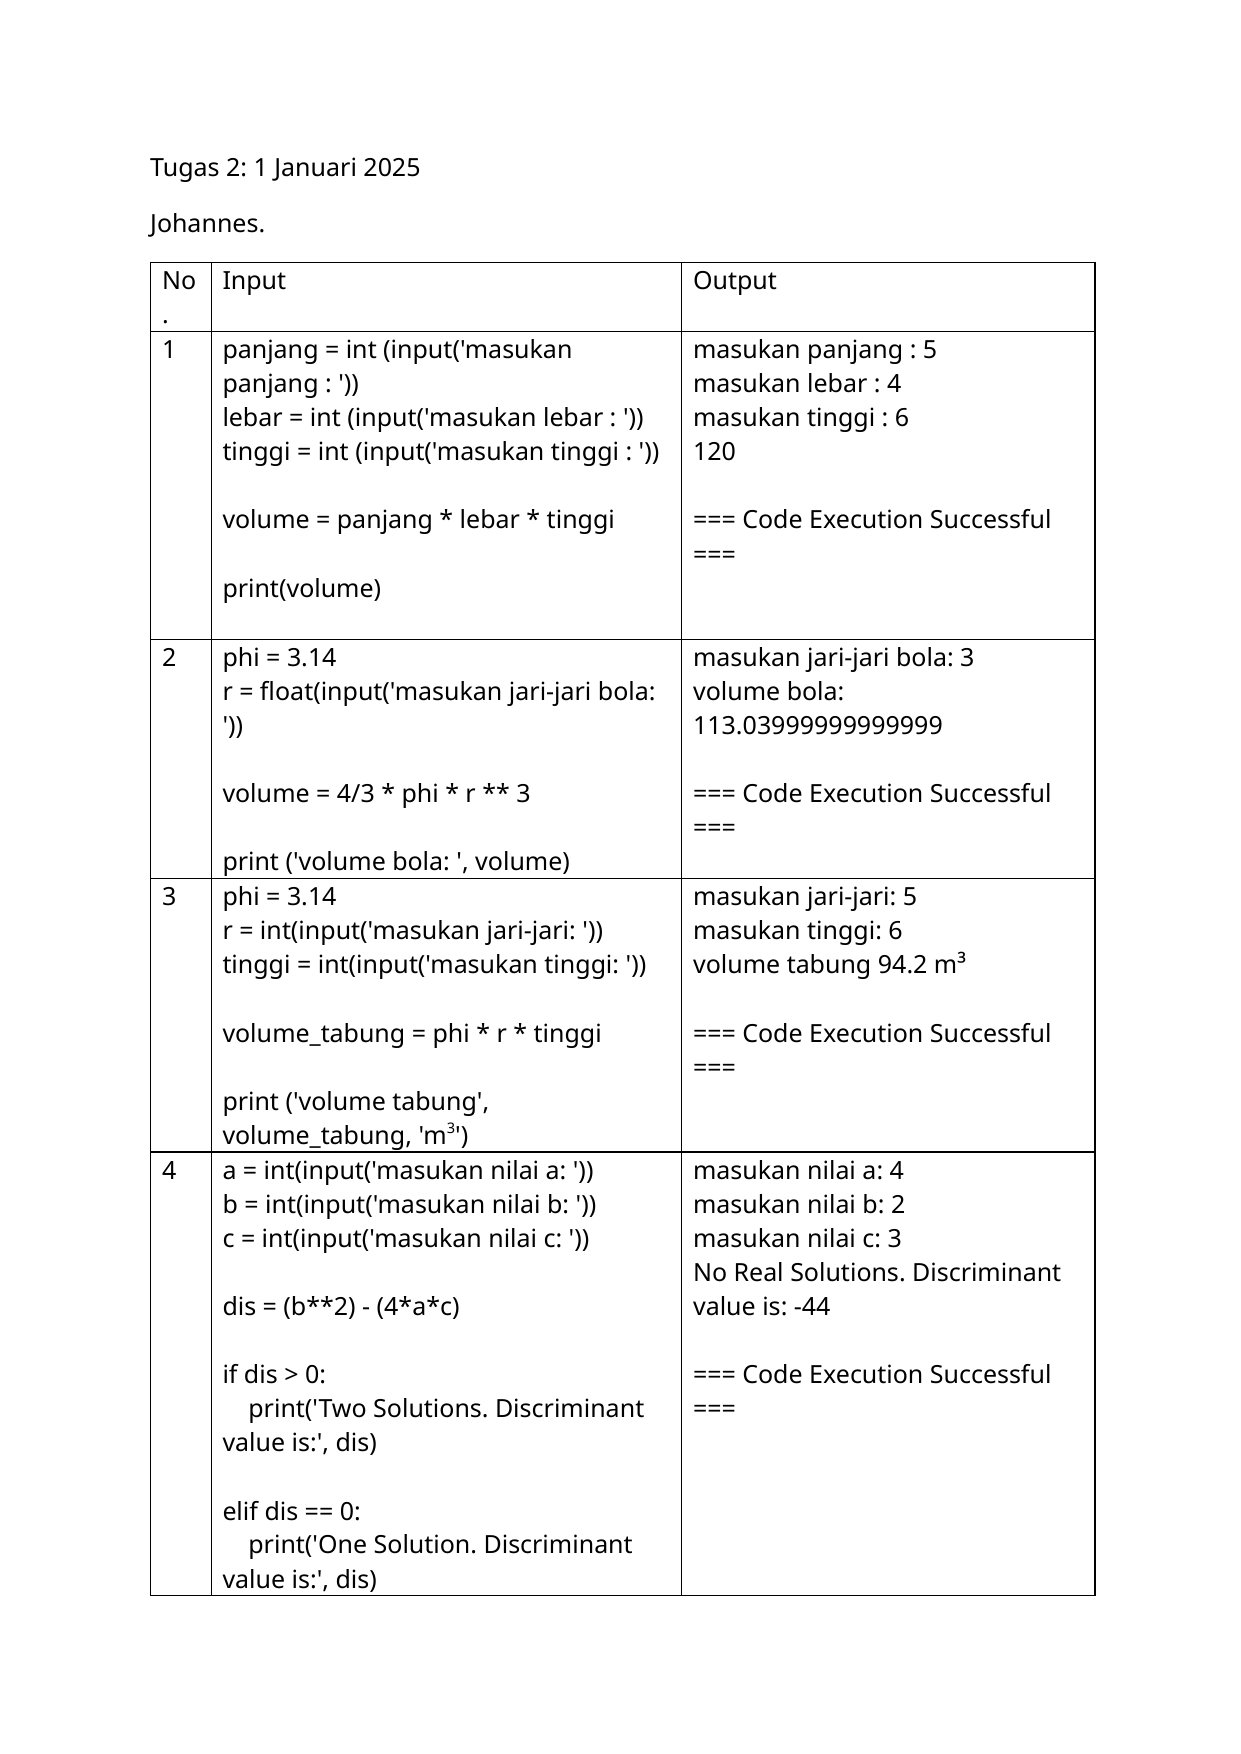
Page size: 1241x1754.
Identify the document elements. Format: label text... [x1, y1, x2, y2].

table_header Output [682, 263, 1094, 331]
table_cell masukan jari-jari: 5 masukan tinggi: 6 volume tabung 94.2 m³ === Code Execution Successful === [682, 879, 1094, 1151]
table_cell masukan jari-jari bola: 3 volume bola: 113.03999999999999 === Code Execution Successful === [682, 640, 1094, 878]
table_cell 1 [151, 332, 211, 638]
table_cell phi = 3.14 r = int(input('masukan jari-jari: ')) tinggi = int(input('masukan tinggi: ')) volume_tabung = phi * r * tinggi print ('volume tabung', volume_tabung, 'm3') [212, 879, 681, 1151]
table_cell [212, 1153, 681, 1595]
text Tugas 2: 1 Januari 2025 [150, 150, 1090, 184]
table_cell 4 [151, 1153, 211, 1595]
table_cell phi = 3.14 r = float(input('masukan jari-jari bola: ')) volume = 4/3 * phi * r ** 3 print ('volume bola: ', volume) [212, 640, 681, 878]
table_header Input [212, 263, 681, 331]
table_cell panjang = int (input('masukan panjang : ')) lebar = int (input('masukan lebar : ')) tinggi = int (input('masukan tinggi : ')) volume = panjang * lebar * tinggi print(volume) [212, 332, 681, 638]
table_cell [682, 1153, 1094, 1595]
text Johannes. [150, 206, 1090, 240]
table_cell masukan panjang : 5 masukan lebar : 4 masukan tinggi : 6 120 === Code Execution Successful === [682, 332, 1094, 638]
table_cell 3 [151, 879, 211, 1151]
table_cell 2 [151, 640, 211, 878]
table_header No. [151, 263, 211, 331]
